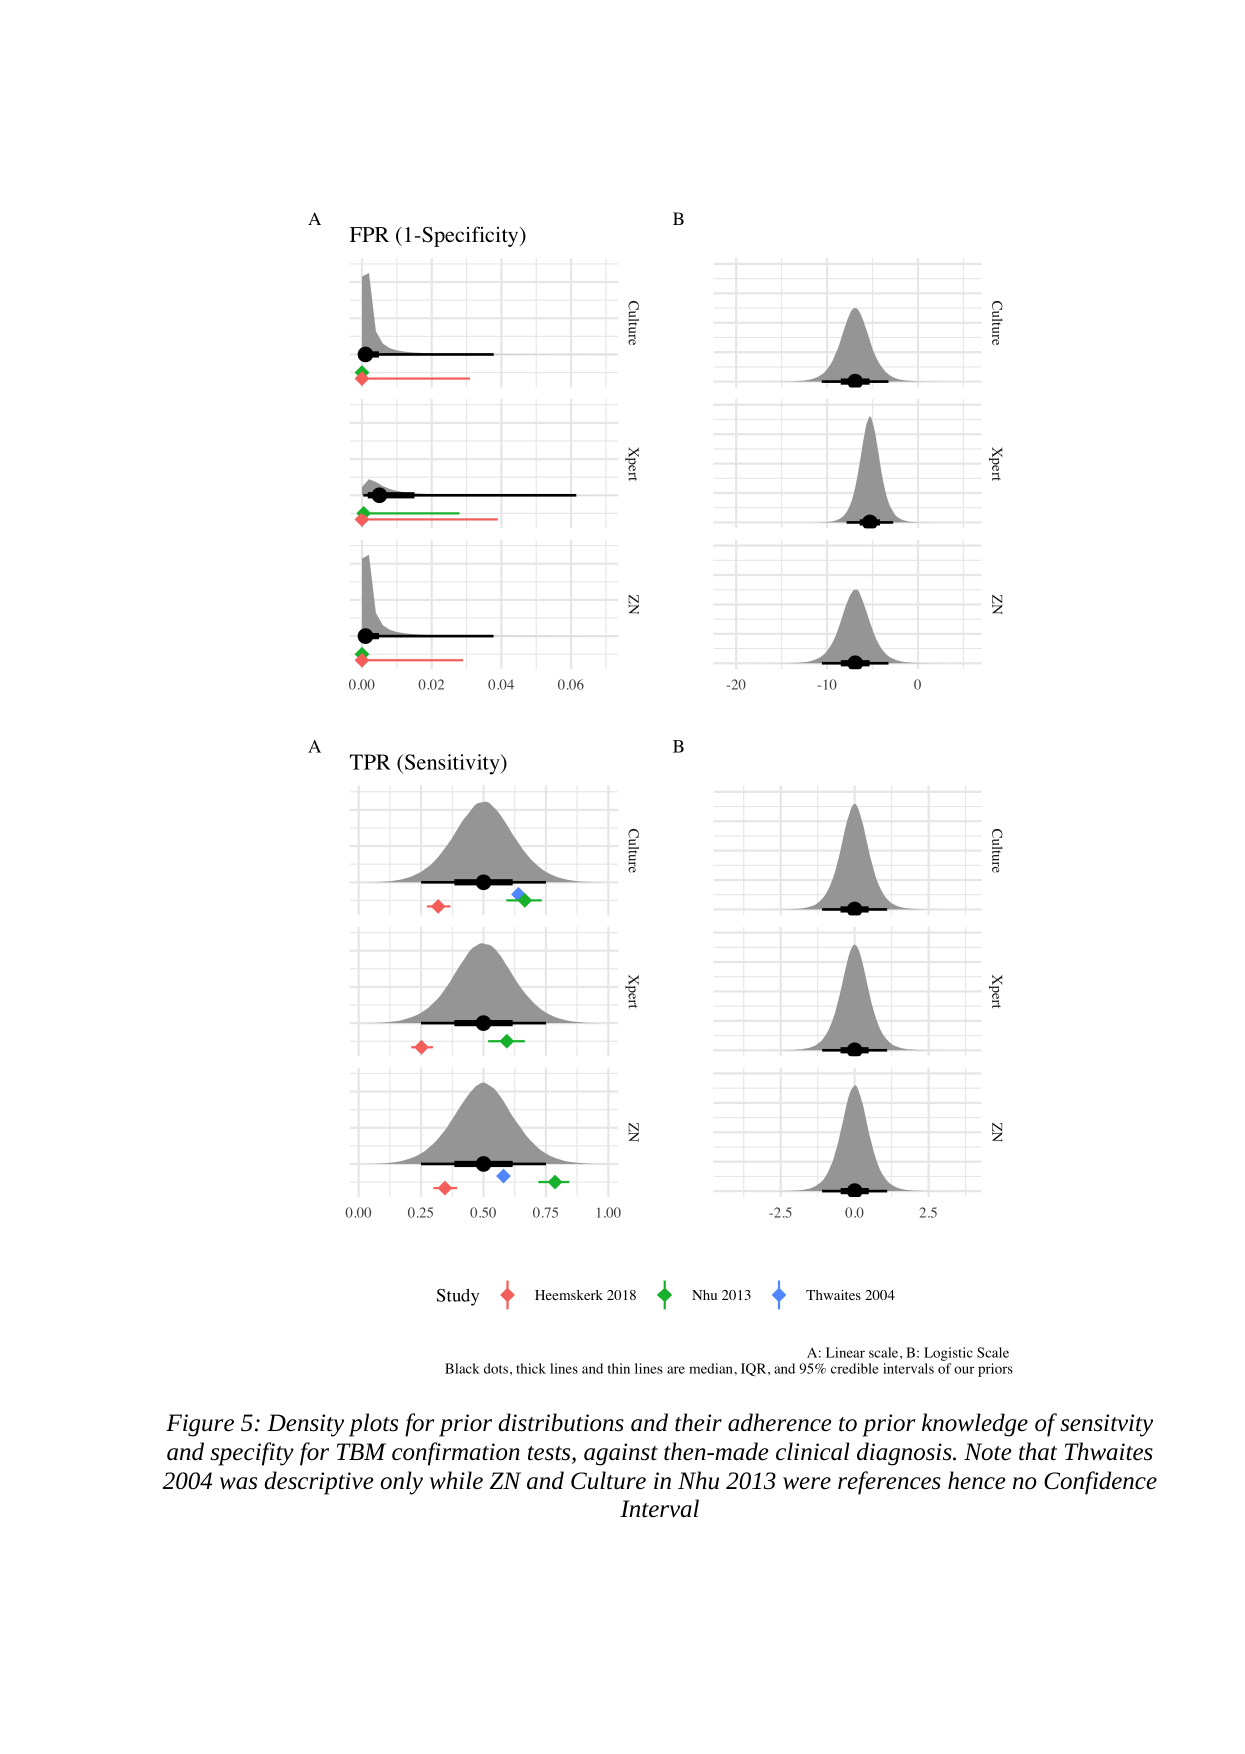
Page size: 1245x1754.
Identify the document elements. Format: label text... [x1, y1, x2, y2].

picture [285, 187, 1035, 1388]
text Figure 5: Density plots for prior distributions and their adherence to prior knowledge of sensitvity and specifity for TBM confirmation tests, against then-made clinical diagnosis. Note that Thwaites 2004 was descriptive only while ZN and Culture in Nhu 2013 were references hence no Confidence Interval [150, 1408, 1170, 1523]
